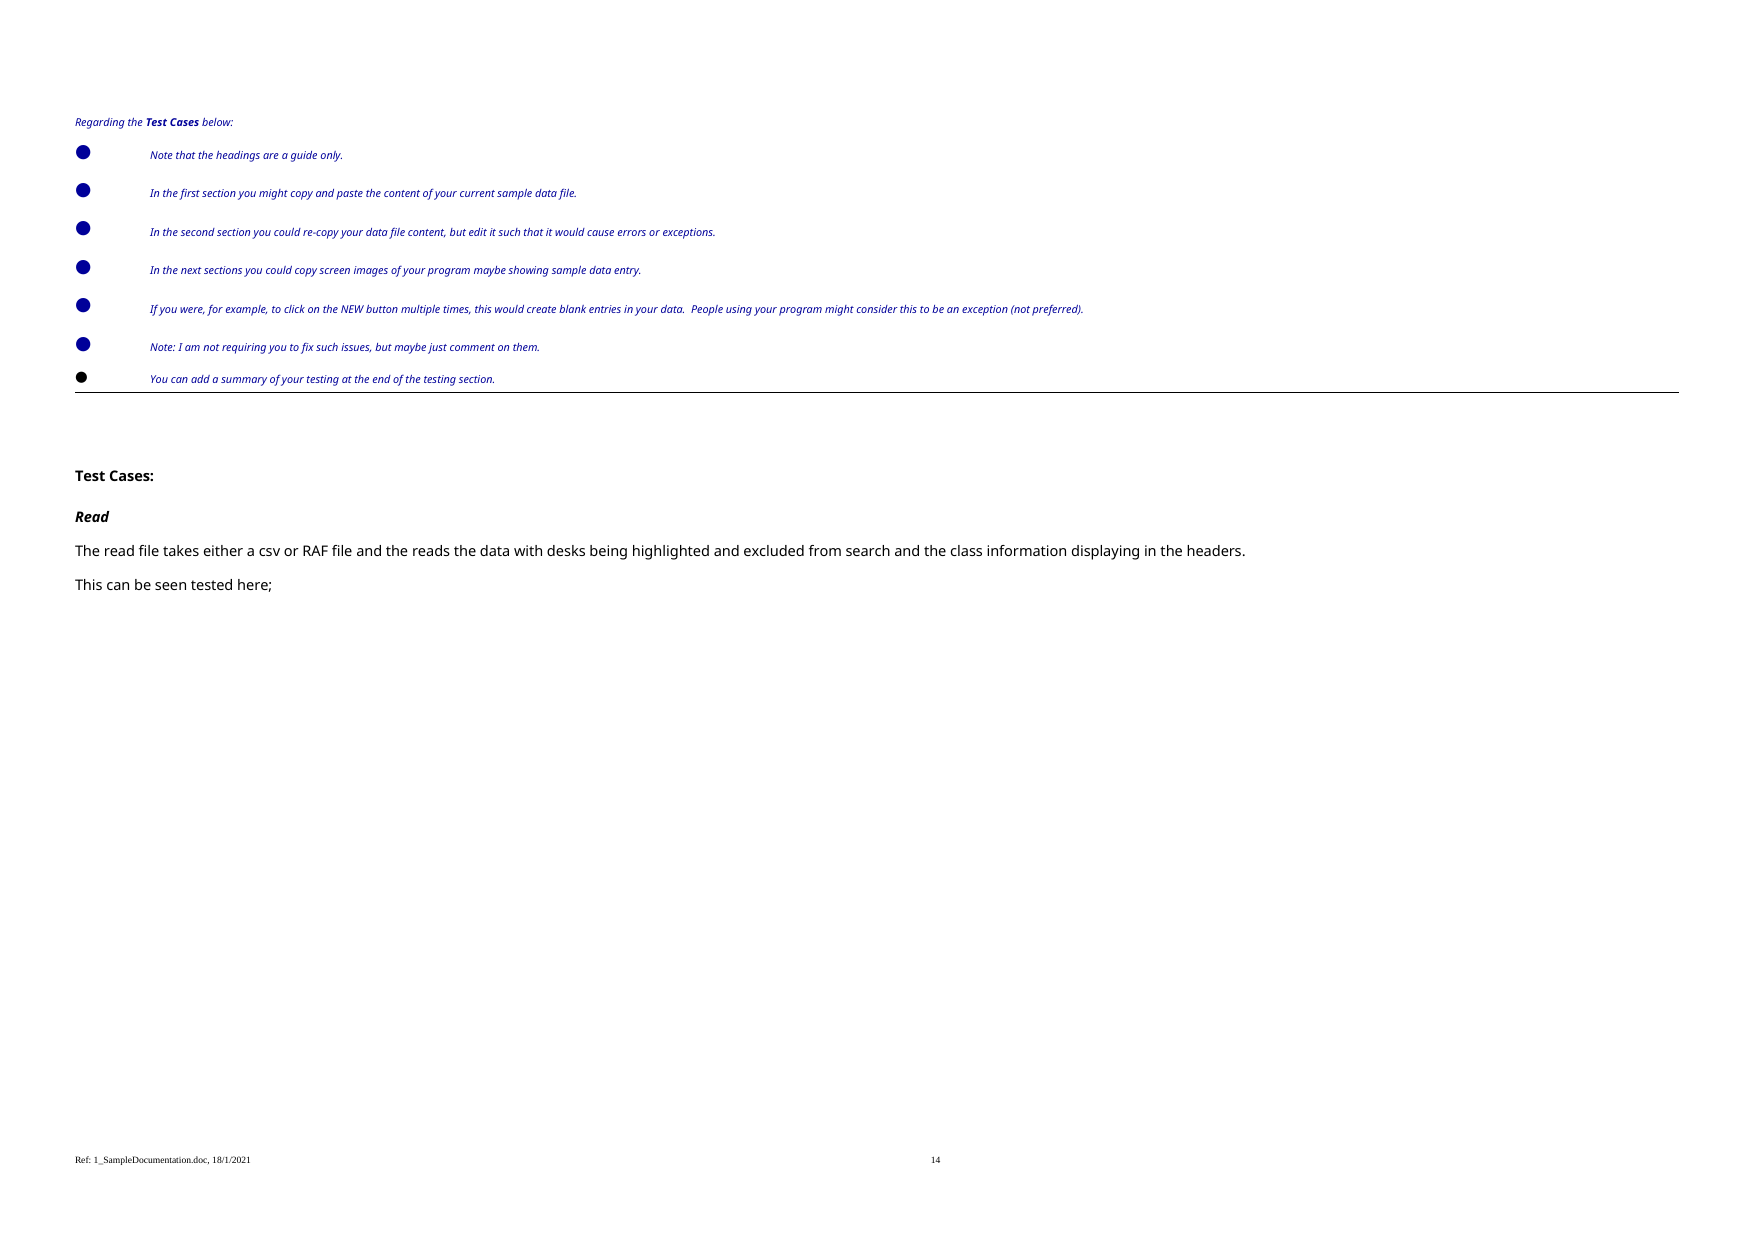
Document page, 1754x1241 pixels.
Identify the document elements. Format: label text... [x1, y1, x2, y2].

list In the first section you might copy and paste the content of your current sample data file. [75, 168, 1679, 206]
text The read file takes either a csv or RAF file and the reads the data with desks being highlighted and excluded from search and the class information displaying in the headers. [75, 526, 1679, 561]
text Read [75, 492, 1679, 526]
list If you were, for example, to click on the NEW button multiple times, this would create blank entries in your data. People using your program might consider this to be an exception (not preferred). [75, 283, 1679, 322]
subtitle Test Cases: [75, 452, 1679, 486]
list In the second section you could re-copy your data file content, but edit it such that it would cause errors or exceptions. [75, 206, 1679, 245]
list Note: I am not requiring you to fix such issues, but maybe just comment on them. [75, 322, 1679, 360]
list You can add a summary of your testing at the end of the testing section. [75, 360, 1679, 390]
list Note that the headings are a guide only. [75, 129, 1679, 168]
text Regarding the Test Cases below: [75, 104, 1679, 129]
list In the next sections you could copy screen images of your program maybe showing sample data entry. [75, 245, 1679, 283]
text This can be seen tested here; [75, 561, 1679, 594]
